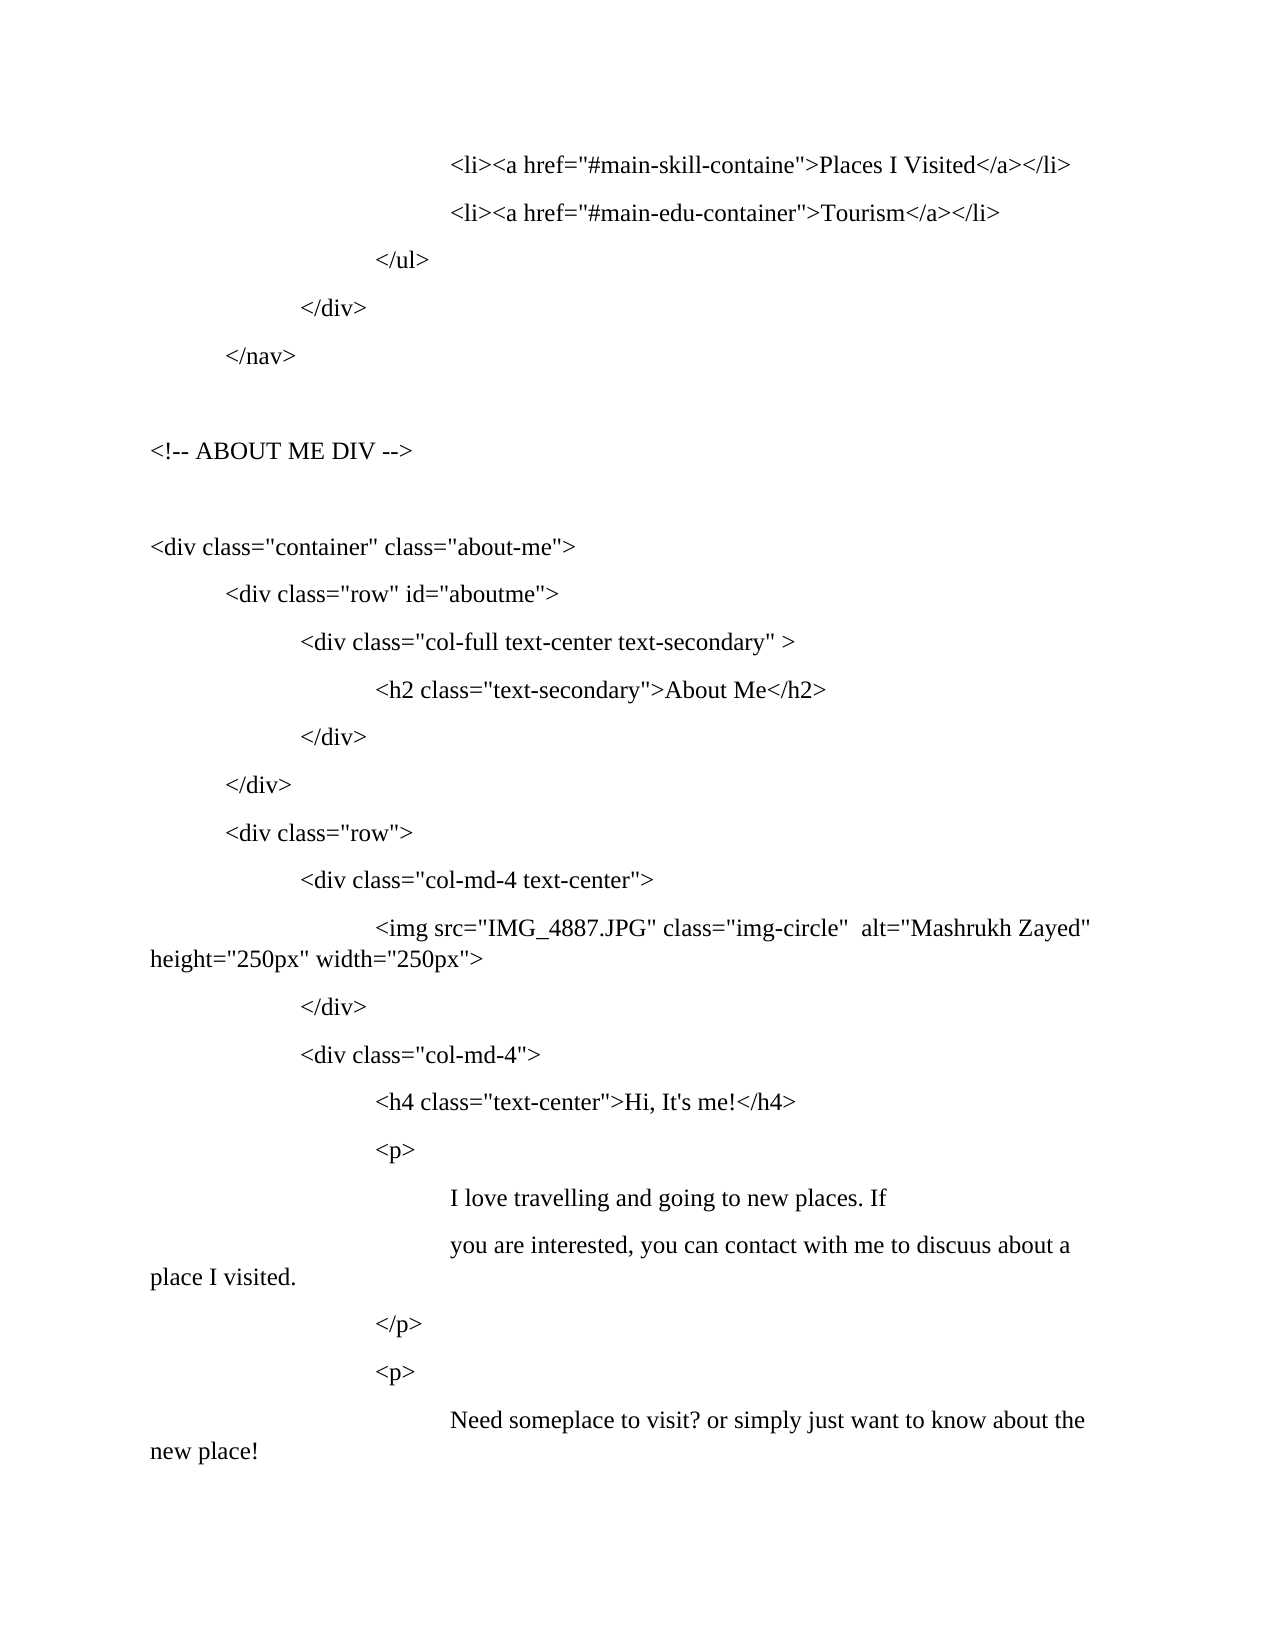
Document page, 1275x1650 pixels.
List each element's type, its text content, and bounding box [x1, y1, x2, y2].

text </div> [150, 293, 1125, 322]
text <div class="container" class="about-me"> [150, 532, 1125, 560]
text </nav> [150, 341, 1125, 369]
text </div> [150, 992, 1125, 1021]
text <h2 class="text-secondary">About Me</h2> [150, 675, 1125, 703]
text <div class="row" id="aboutme"> [150, 579, 1125, 608]
text </p> [150, 1309, 1125, 1338]
text <li><a href="#main-edu-container">Tourism</a></li> [150, 198, 1125, 226]
text <p> [150, 1357, 1125, 1386]
text <div class="col-md-4 text-center"> [150, 866, 1125, 894]
text <div class="row"> [150, 818, 1125, 847]
text </ul> [150, 245, 1125, 274]
text you are interested, you can contact with me to discuus about a place I visited. [150, 1231, 1125, 1290]
text <p> [150, 1135, 1125, 1164]
text <img src="IMG_4887.JPG" class="img-circle" alt="Mashrukh Zayed" height="250px" width="250px"> [150, 913, 1125, 973]
text <li><a href="#main-skill-containe">Places I Visited</a></li> [150, 150, 1125, 179]
text I love travelling and going to new places. If [150, 1183, 1125, 1212]
text </div> [150, 722, 1125, 751]
text <!-- ABOUT ME DIV --> [150, 436, 1125, 465]
text <div class="col-md-4"> [150, 1040, 1125, 1068]
text </div> [150, 770, 1125, 799]
text <div class="col-full text-center text-secondary" > [150, 627, 1125, 656]
text Need someplace to visit? or simply just want to know about the new place! [150, 1405, 1125, 1464]
text <h4 class="text-center">Hi, It's me!</h4> [150, 1087, 1125, 1116]
